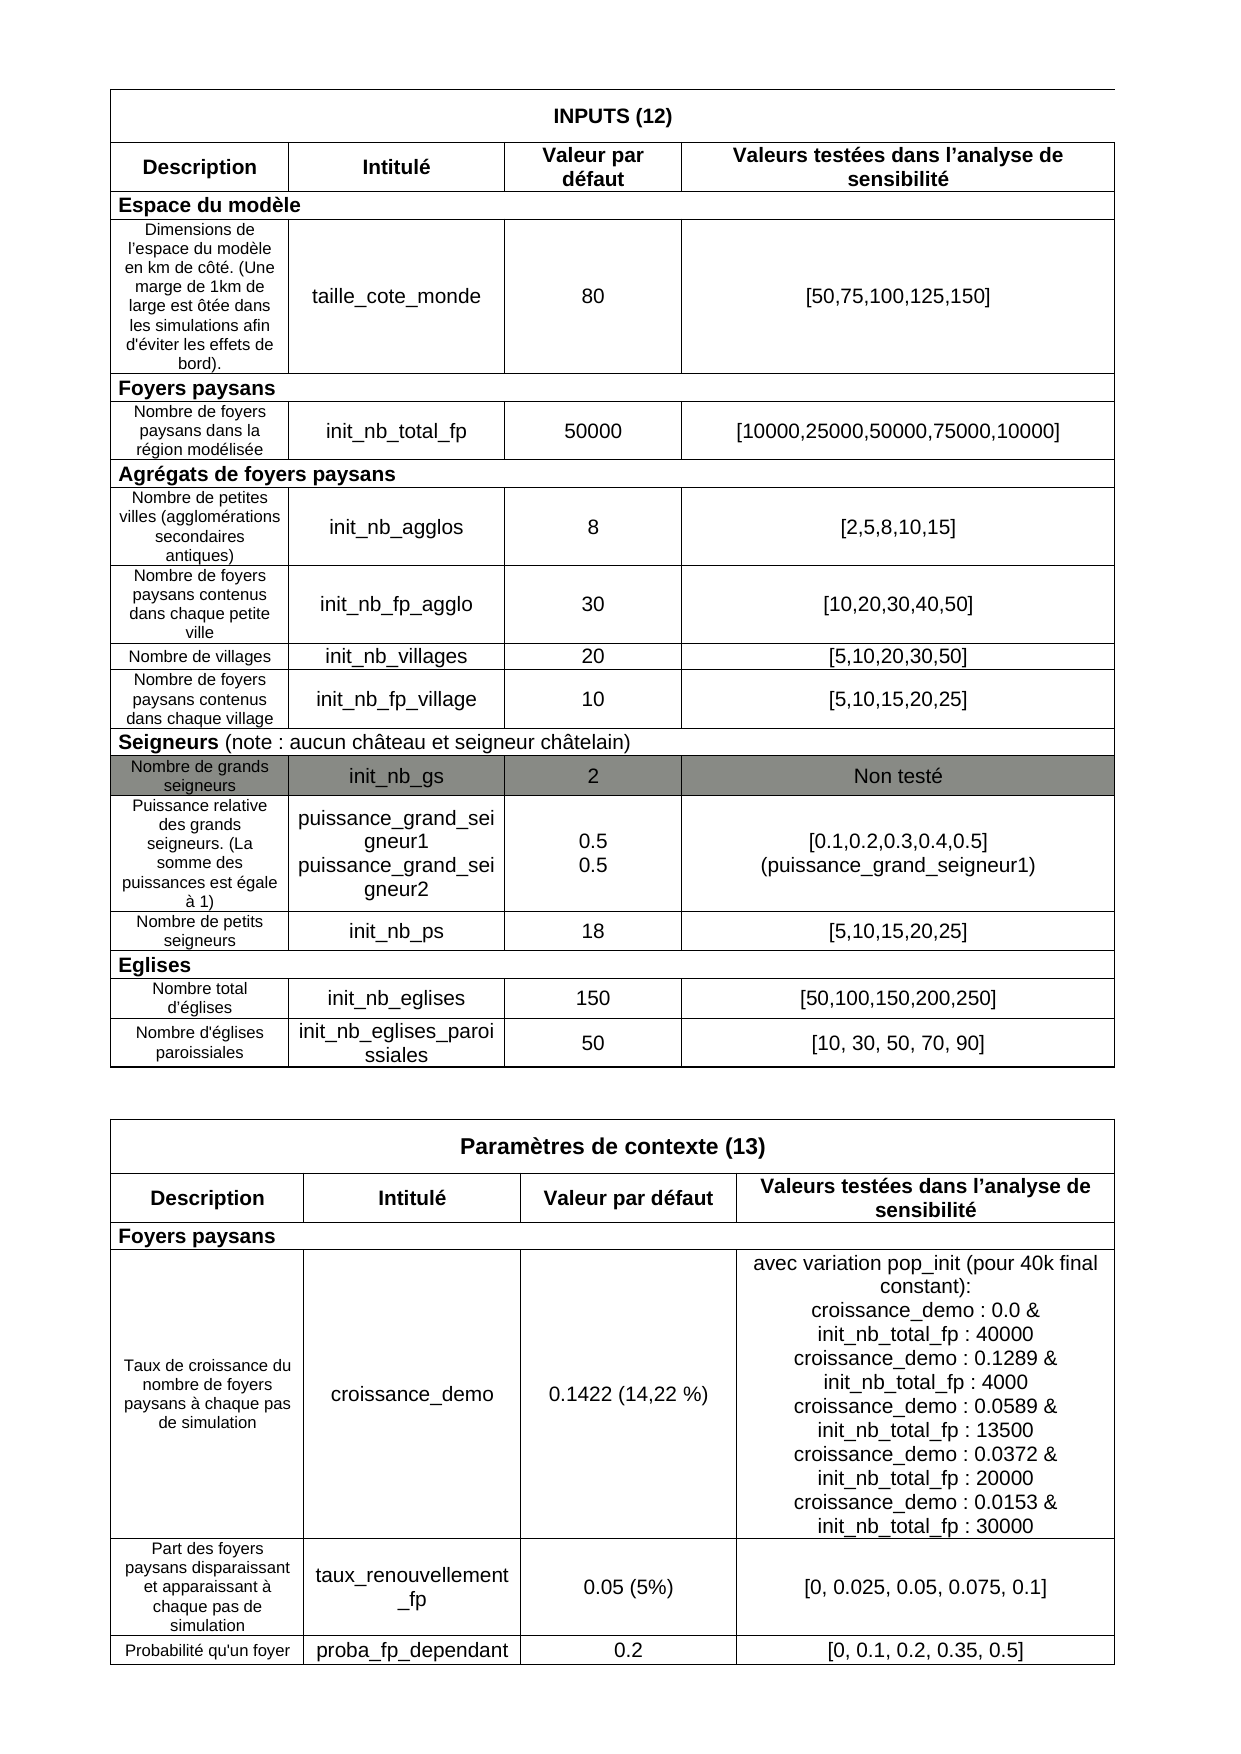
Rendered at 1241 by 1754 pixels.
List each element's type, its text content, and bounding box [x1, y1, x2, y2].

table_cell init_nb_eglises_paroissiales [289, 1019, 504, 1066]
table_cell Nombre de petits seigneurs [111, 912, 288, 950]
table_cell 8 [505, 488, 681, 565]
table_cell Dimensions de l’espace du modèle en km de côté. (Une marge de 1km de large est ôtée dans les simulations afin d'éviter les effets de bord). [111, 220, 288, 373]
table_cell 0.1422 (14,22 %) [521, 1250, 736, 1538]
table_cell 80 [505, 220, 681, 373]
table_cell [5,10,20,30,50] [682, 644, 1114, 669]
table_cell Espace du modèle [111, 192, 1114, 218]
table_cell puissance_grand_seigneur1 puissance_grand_seigneur2 [289, 796, 504, 911]
table_cell 18 [505, 912, 681, 950]
table_cell [10,20,30,40,50] [682, 566, 1114, 642]
table_cell Nombre de petites villes (agglomérations secondaires antiques) [111, 488, 288, 565]
table_cell init_nb_gs [289, 756, 504, 795]
table_cell Part des foyers paysans disparaissant et apparaissant à chaque pas de simulation [111, 1539, 303, 1635]
table_cell init_nb_eglises [289, 979, 504, 1017]
table_cell [10000,25000,50000,75000,10000] [682, 402, 1114, 459]
table_cell [0, 0.1, 0.2, 0.35, 0.5] [737, 1636, 1114, 1664]
table_cell 50000 [505, 402, 681, 459]
table_cell Non testé [682, 756, 1114, 795]
table_cell init_nb_agglos [289, 488, 504, 565]
table_cell taux_renouvellement_fp [304, 1539, 520, 1635]
table_cell Foyers paysans [111, 1223, 1114, 1249]
table_cell init_nb_ps [289, 912, 504, 950]
table_cell Valeurs testées dans l’analyse de sensibilité [737, 1174, 1114, 1222]
table_cell Intitulé [289, 143, 504, 191]
table_cell Probabilité qu'un foyer paysan soit mobile uniquement localement [111, 1636, 303, 1664]
table_cell Description [111, 1174, 303, 1222]
table_cell Nombre total d’églises [111, 979, 288, 1017]
table_header INPUTS (12) [111, 90, 1115, 142]
table_cell 0.2 [521, 1636, 736, 1664]
table_cell 50 [505, 1019, 681, 1066]
table_cell Description [111, 143, 288, 191]
table_header Paramètres de contexte (13) [111, 1120, 1114, 1173]
table_cell [5,10,15,20,25] [682, 670, 1114, 728]
table_cell init_nb_fp_agglo [289, 566, 504, 642]
table_cell Nombre d'églises paroissiales [111, 1019, 288, 1066]
table_cell Puissance relative des grands seigneurs. (La somme des puissances est égale à 1) [111, 796, 288, 911]
table_cell 2 [505, 756, 681, 795]
table_cell 20 [505, 644, 681, 669]
table_cell 0.05 (5%) [521, 1539, 736, 1635]
table_cell Nombre de villages [111, 644, 288, 669]
table_cell init_nb_villages [289, 644, 504, 669]
table_cell proba_fp_dependant [304, 1636, 520, 1664]
table_cell 150 [505, 979, 681, 1017]
table_cell [5,10,15,20,25] [682, 912, 1114, 950]
table_cell [10, 30, 50, 70, 90] [682, 1019, 1114, 1066]
table_cell [50,75,100,125,150] [682, 220, 1114, 373]
table_cell Agrégats de foyers paysans [111, 460, 1114, 487]
table_cell Seigneurs (note : aucun château et seigneur châtelain) [111, 729, 1114, 755]
table_cell [50,100,150,200,250] [682, 979, 1114, 1017]
table_cell Nombre de foyers paysans contenus dans chaque village [111, 670, 288, 728]
table_cell Foyers paysans [111, 374, 1114, 401]
table_cell 0.5 0.5 [505, 796, 681, 911]
table_cell init_nb_fp_village [289, 670, 504, 728]
table_cell 10 [505, 670, 681, 728]
table_cell taille_cote_monde [289, 220, 504, 373]
table_cell Eglises [111, 951, 1114, 978]
table_cell init_nb_total_fp [289, 402, 504, 459]
table_cell Intitulé [304, 1174, 520, 1222]
table_cell Nombre de grands seigneurs [111, 756, 288, 795]
table_cell croissance_demo [304, 1250, 520, 1538]
table_cell [0.1,0.2,0.3,0.4,0.5] (puissance_grand_seigneur1) [682, 796, 1114, 911]
table_cell Valeur par défaut [521, 1174, 736, 1222]
table_cell [0, 0.025, 0.05, 0.075, 0.1] [737, 1539, 1114, 1635]
table_cell Taux de croissance du nombre de foyers paysans à chaque pas de simulation [111, 1250, 303, 1538]
table_cell avec variation pop_init (pour 40k final constant): croissance_demo : 0.0 & init_nb_total_fp : 40000 croissance_demo : 0.1289 & init_nb_total_fp : 4000 croissance_demo : 0.0589 & init_nb_total_fp : 13500 croissance_demo : 0.0372 & init_nb_total_fp : 20000 croissance_demo : 0.0153 & init_nb_total_fp : 30000 [737, 1250, 1114, 1538]
table_cell Valeurs testées dans l’analyse de sensibilité [682, 143, 1114, 191]
table_cell [2,5,8,10,15] [682, 488, 1114, 565]
table_cell Valeur par défaut [505, 143, 681, 191]
table_cell Nombre de foyers paysans contenus dans chaque petite ville [111, 566, 288, 642]
table_cell Nombre de foyers paysans dans la région modélisée [111, 402, 288, 459]
table_cell 30 [505, 566, 681, 642]
